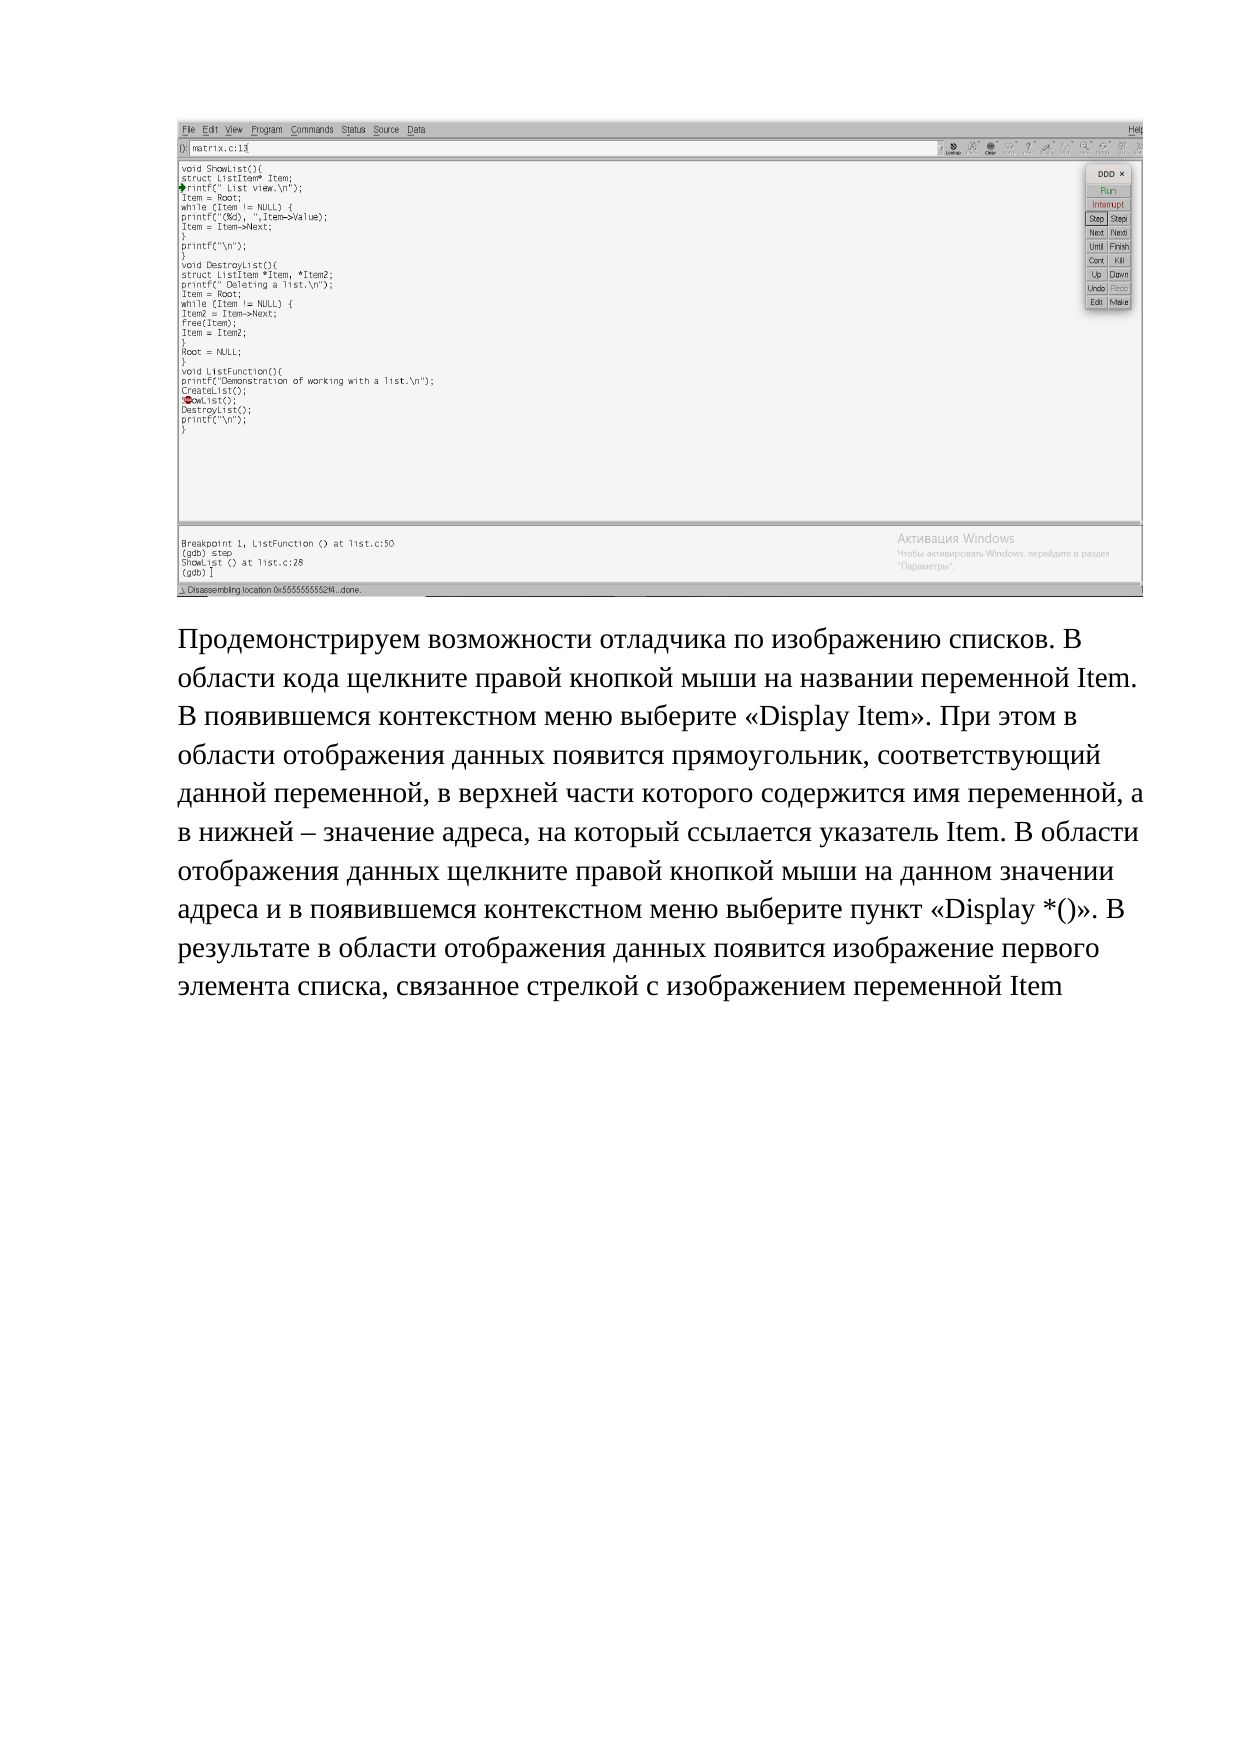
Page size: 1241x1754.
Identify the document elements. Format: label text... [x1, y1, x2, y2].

picture [177, 118, 1143, 597]
text Продемонстрируем возможности отладчика по изображению списков. В области кода щелкните правой кнопкой мыши на названии переменной Item. В появившемся контекстном меню выберите «Display Item». При этом в области отображения данных появится прямоугольник, соответствующий данной переменной, в верхней части которого содержится имя переменной, а в нижней – значение адреса, на который ссылается указатель Item. В области отображения данных щелкните правой кнопкой мыши на данном значении адреса и в появившемся контекстном меню выберите пункт «Display *()». В результате в области отображения данных появится изображение первого элемента списка, связанное стрелкой с изображением переменной Item [177, 621, 1152, 1002]
